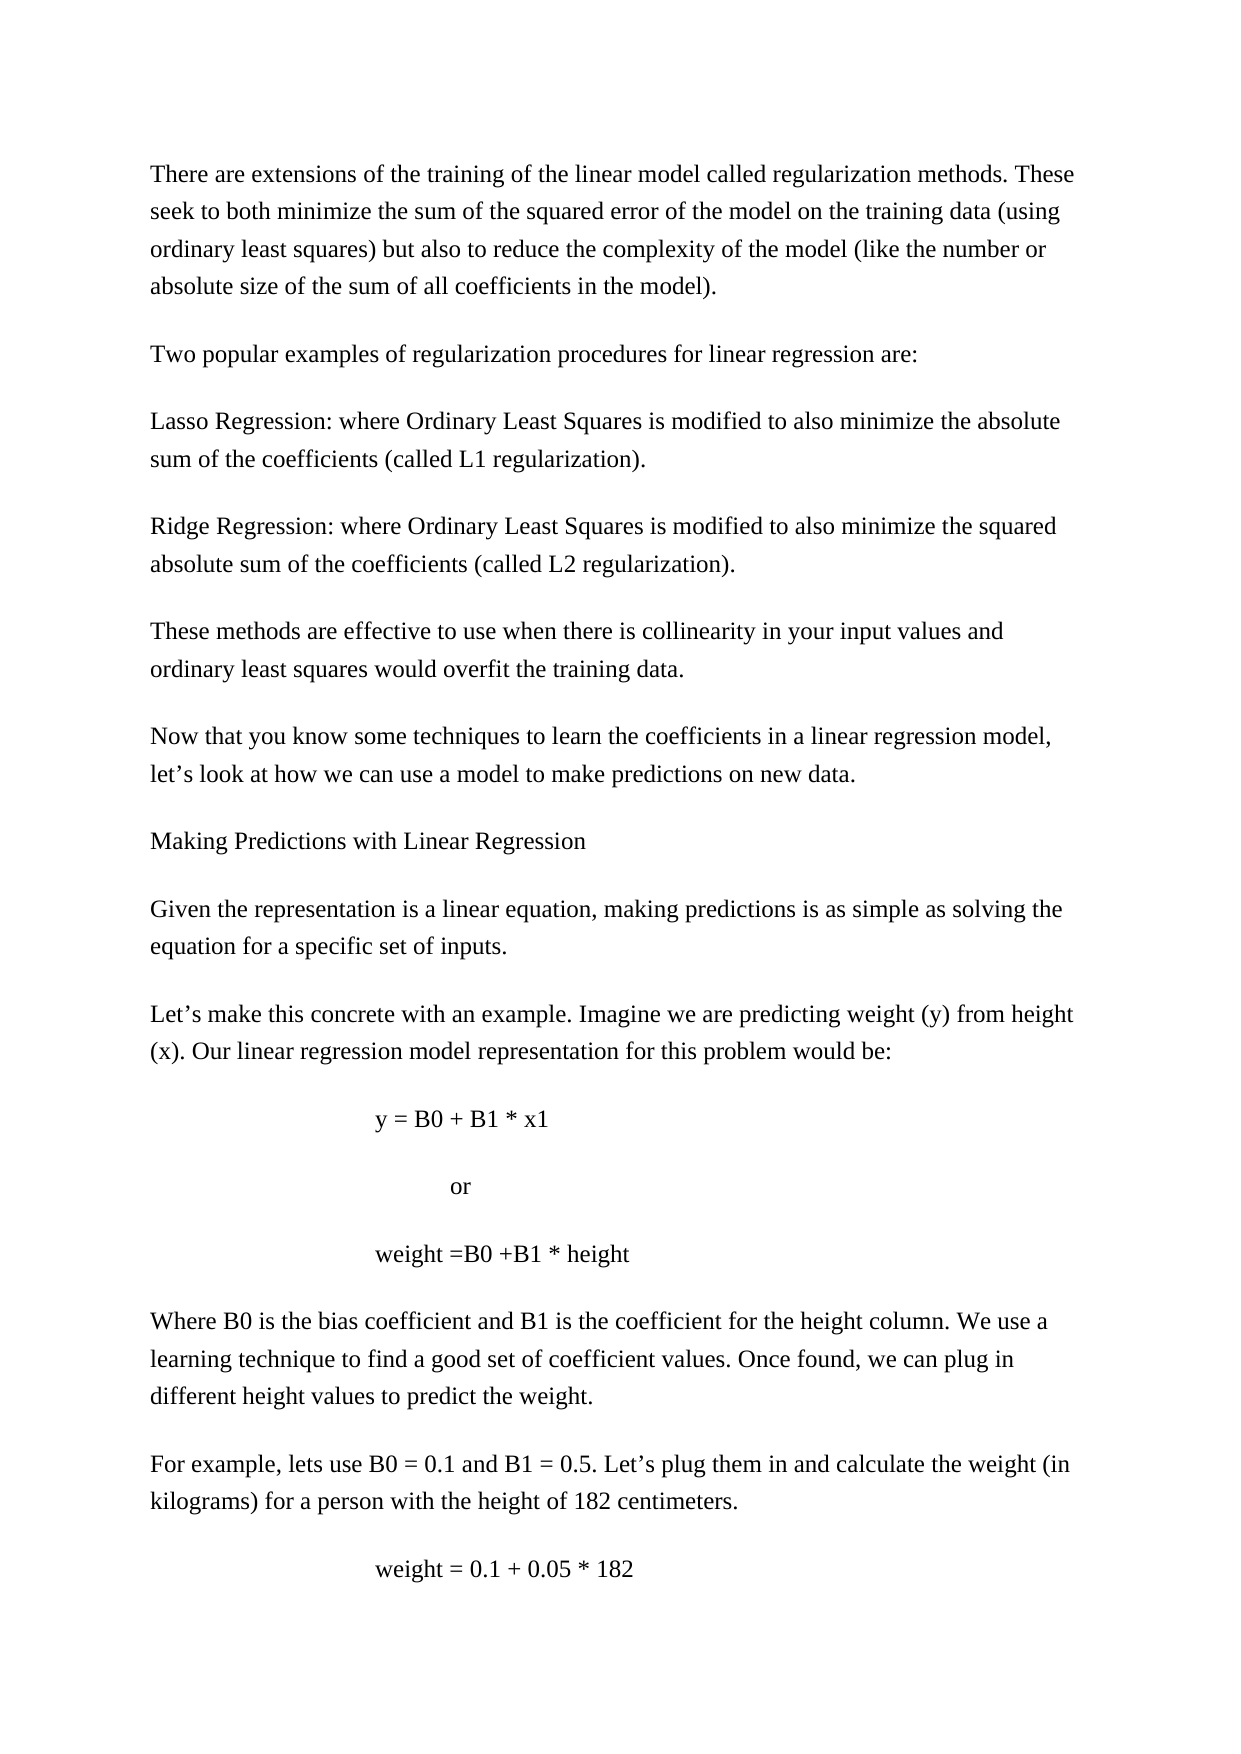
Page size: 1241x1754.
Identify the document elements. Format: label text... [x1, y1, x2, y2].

text weight = 0.1 + 0.05 * 182 [300, 1545, 1090, 1582]
text Now that you know some techniques to learn the coefficients in a linear regression model, let’s look at how we can use a model to make predictions on new data. [150, 712, 1090, 787]
text or [450, 1162, 1090, 1200]
text These methods are effective to use when there is collinearity in your input values and ordinary least squares would overfit the training data. [150, 607, 1090, 682]
text Ridge Regression: where Ordinary Least Squares is modified to also minimize the squared absolute sum of the coefficients (called L2 regularization). [150, 502, 1090, 577]
text Where B0 is the bias coefficient and B1 is the coefficient for the height column. We use a learning technique to find a good set of coefficient values. Once found, we can plug in different height values to predict the weight. [150, 1297, 1090, 1410]
text For example, lets use B0 = 0.1 and B1 = 0.5. Let’s plug them in and calculate the weight (in kilograms) for a person with the height of 182 centimeters. [150, 1440, 1090, 1515]
text There are extensions of the training of the linear model called regularization methods. These seek to both minimize the sum of the squared error of the model on the training data (using ordinary least squares) but also to reduce the complexity of the model (like the number or absolute size of the sum of all coefficients in the model). [150, 150, 1090, 300]
text Let’s make this concrete with an example. Imagine we are predicting weight (y) from height (x). Our linear regression model representation for this problem would be: [150, 990, 1090, 1065]
text Two popular examples of regularization procedures for linear regression are: [150, 330, 1090, 367]
text Making Predictions with Linear Regression [150, 817, 1090, 855]
text Lasso Regression: where Ordinary Least Squares is modified to also minimize the absolute sum of the coefficients (called L1 regularization). [150, 397, 1090, 472]
text weight =B0 +B1 * height [300, 1230, 1090, 1267]
text y = B0 + B1 * x1 [300, 1095, 1090, 1132]
text Given the representation is a linear equation, making predictions is as simple as solving the equation for a specific set of inputs. [150, 885, 1090, 960]
